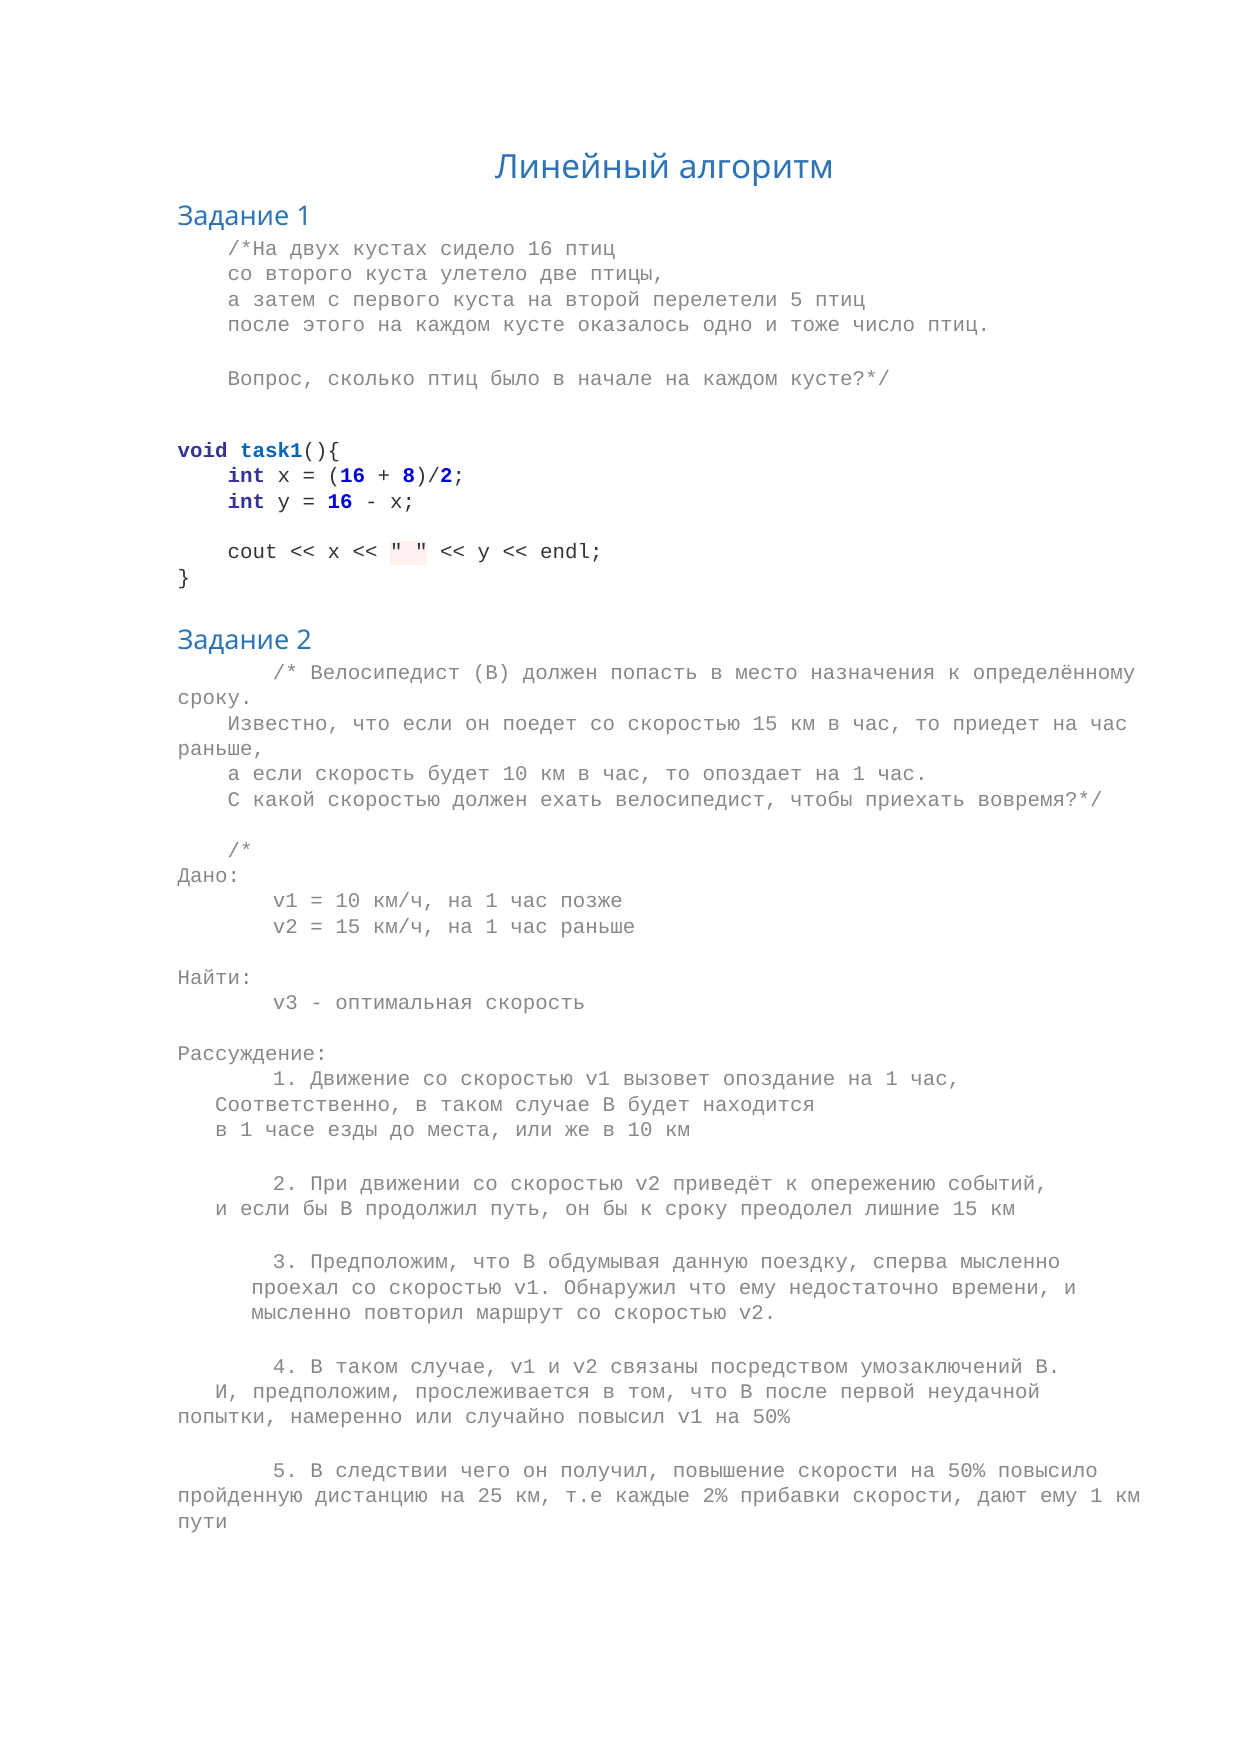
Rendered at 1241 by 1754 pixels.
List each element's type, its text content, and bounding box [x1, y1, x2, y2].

text 2. При движении со скоростью v2 приведёт к опережению событий, [177, 1171, 1152, 1196]
text cout << x << " " << y << endl; [177, 540, 1152, 565]
text а если скорость будет 10 км в час, то опоздает на 1 час. [177, 762, 1152, 787]
text int y = 16 - x; [177, 489, 1152, 514]
text 1. Движение со скоростью v1 вызовет опоздание на 1 час, [177, 1067, 1152, 1092]
text Соответственно, в таком случае В будет находится [177, 1092, 1152, 1117]
text 5. В следствии чего он получил, повышение скорости на 50% повысило пройденную дистанцию на 25 км, т.е каждые 2% прибавки скорости, дают ему 1 км пути [177, 1458, 1152, 1534]
text И, предположим, прослеживается в том, что В после первой неудачной попытки, намеренно или случайно повысил v1 на 50% [177, 1379, 1152, 1430]
text 4. В таком случае, v1 и v2 связаны посредством умозаключений В. [177, 1354, 1152, 1379]
text Вопрос, сколько птиц было в начале на каждом кусте?*/ [177, 366, 1152, 391]
text v1 = 10 км/ч, на 1 час позже [177, 889, 1152, 914]
text /* Велосипедист (В) должен попасть в место назначения к определённому сроку. [177, 660, 1152, 711]
subtitle Задание 1 [177, 196, 1152, 233]
text v2 = 15 км/ч, на 1 час раньше [177, 914, 1152, 939]
text и если бы В продолжил путь, он бы к сроку преодолел лишние 15 км [177, 1196, 1152, 1222]
text /* [177, 838, 1152, 863]
text v3 - оптимальная скорость [177, 990, 1152, 1016]
text } [177, 565, 1152, 591]
subtitle Задание 2 [177, 620, 1152, 657]
text void task1(){ [177, 438, 1152, 463]
text а затем с первого куста на второй перелетели 5 птиц [177, 287, 1152, 312]
text со второго куста улетело две птицы, [177, 261, 1152, 287]
text Найти: [177, 965, 1152, 990]
text /*На двух кустах сидело 16 птиц [177, 236, 1152, 261]
subtitle Линейный алгоритм [177, 143, 1152, 188]
text int x = (16 + 8)/2; [177, 463, 1152, 489]
text 3. Предположим, что В обдумывая данную поездку, сперва мысленно проехал со скоростью v1. Обнаружил что ему недостаточно времени, и мысленно повторил маршрут со скоростью v2. [251, 1250, 1152, 1326]
text после этого на каждом кусте оказалось одно и тоже число птиц. [177, 312, 1152, 338]
text Известно, что если он поедет со скоростью 15 км в час, то приедет на час раньше, [177, 711, 1152, 762]
text Дано: [177, 863, 1152, 889]
text в 1 часе езды до места, или же в 10 км [177, 1117, 1152, 1143]
text С какой скоростью должен ехать велосипедист, чтобы приехать вовремя?*/ [177, 787, 1152, 812]
text Рассуждение: [177, 1041, 1152, 1067]
